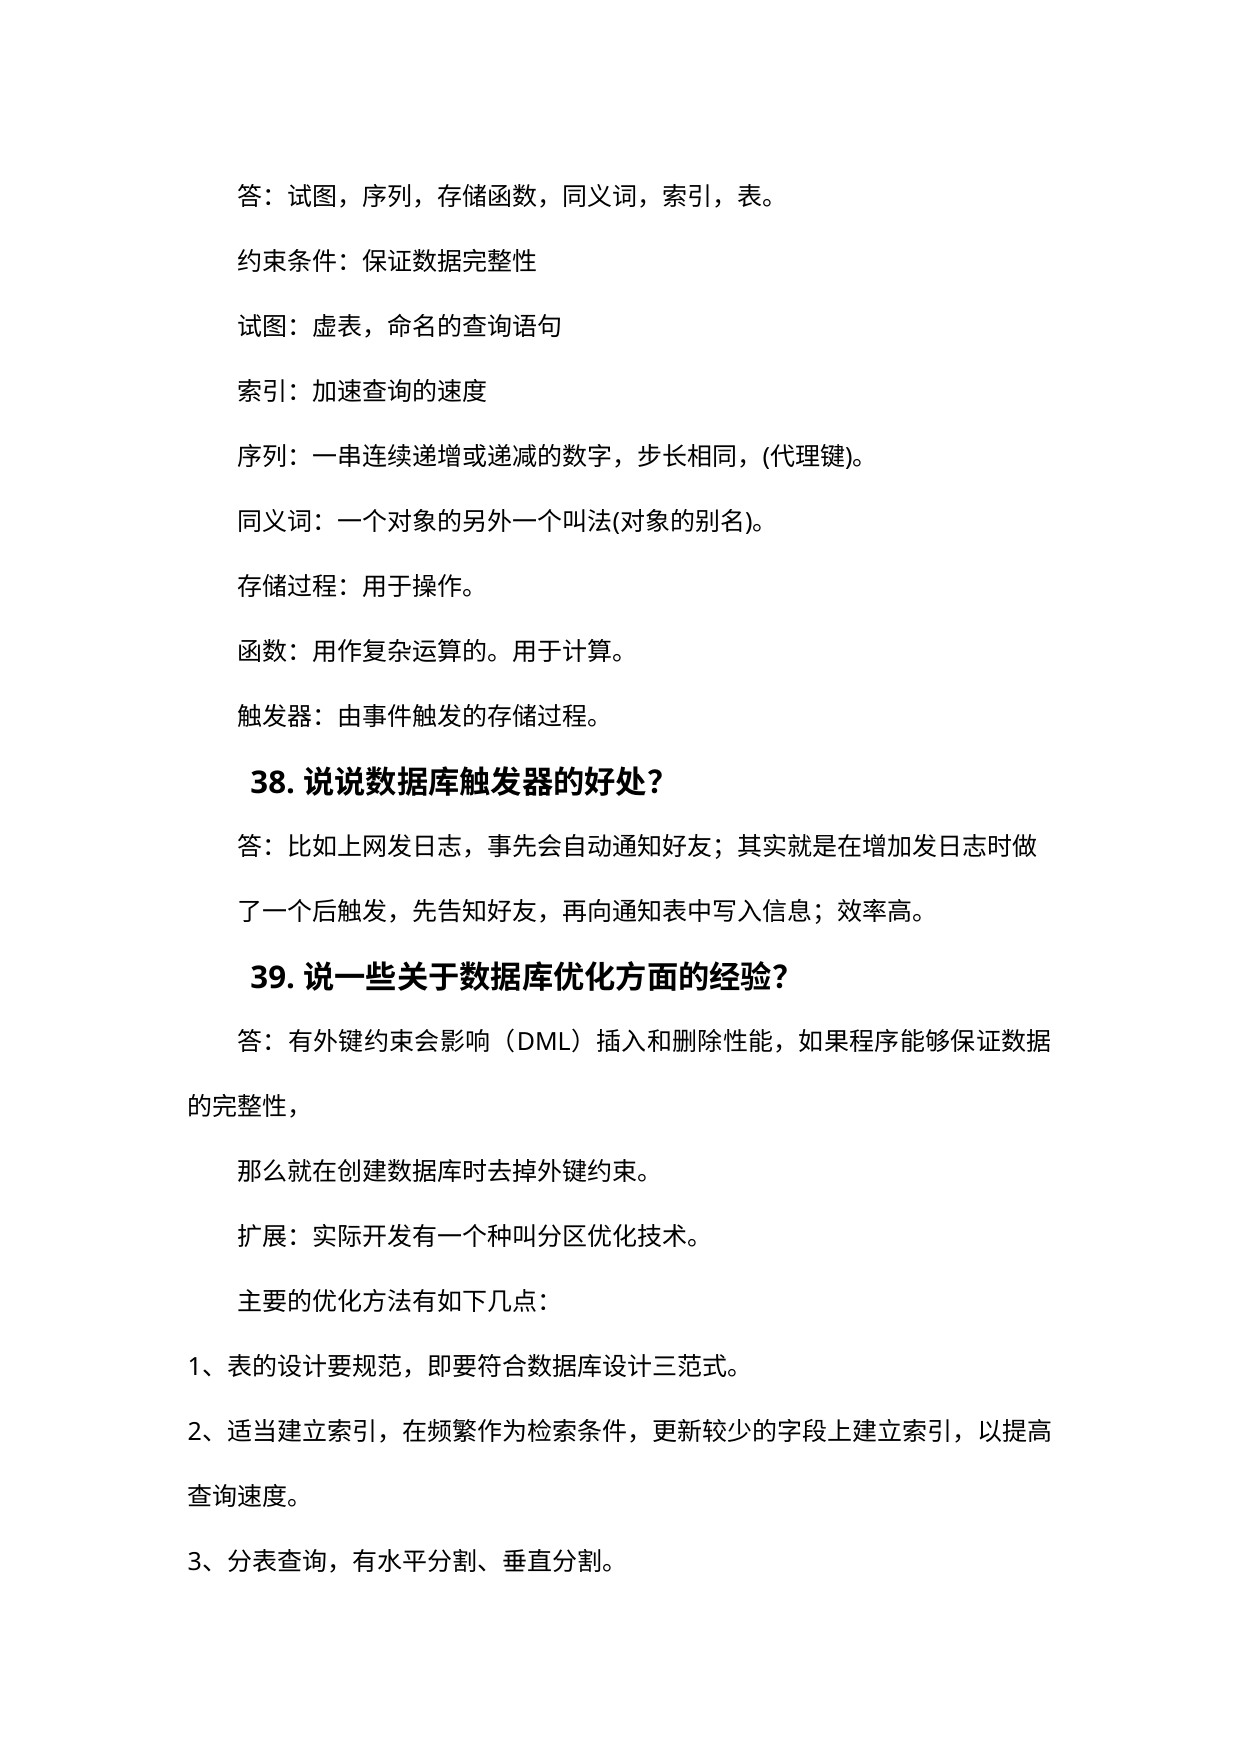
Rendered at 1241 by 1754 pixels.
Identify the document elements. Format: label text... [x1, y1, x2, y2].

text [187, 1267, 1053, 1592]
text 约束条件：保证数据完整性 [187, 227, 1053, 292]
text 函数：用作复杂运算的。用于计算。 [187, 617, 1053, 682]
text 触发器：由事件触发的存储过程。 [187, 682, 1053, 747]
text 答：试图，序列，存储函数，同义词，索引，表。 [187, 162, 1053, 227]
text 同义词：一个对象的另外一个叫法(对象的别名)。 [187, 487, 1053, 552]
text 试图：虚表，命名的查询语句 [187, 292, 1053, 357]
text 序列：一串连续递增或递减的数字，步长相同，(代理键)。 [187, 422, 1053, 487]
text 38. 说说数据库触发器的好处？ [187, 747, 1053, 812]
text 39. 说一些关于数据库优化方面的经验？ [187, 942, 1053, 1007]
text 那么就在创建数据库时去掉外键约束。 [187, 1137, 1053, 1202]
text 索引：加速查询的速度 [187, 357, 1053, 422]
text 存储过程：用于操作。 [187, 552, 1053, 617]
text 扩展：实际开发有一个种叫分区优化技术。 [187, 1202, 1053, 1267]
text 了一个后触发，先告知好友，再向通知表中写入信息；效率高。 [187, 877, 1053, 942]
text 答：有外键约束会影响（DML）插入和删除性能，如果程序能够保证数据的完整性， [187, 1007, 1053, 1137]
text 答：比如上网发日志，事先会自动通知好友；其实就是在增加发日志时做 [187, 812, 1053, 877]
